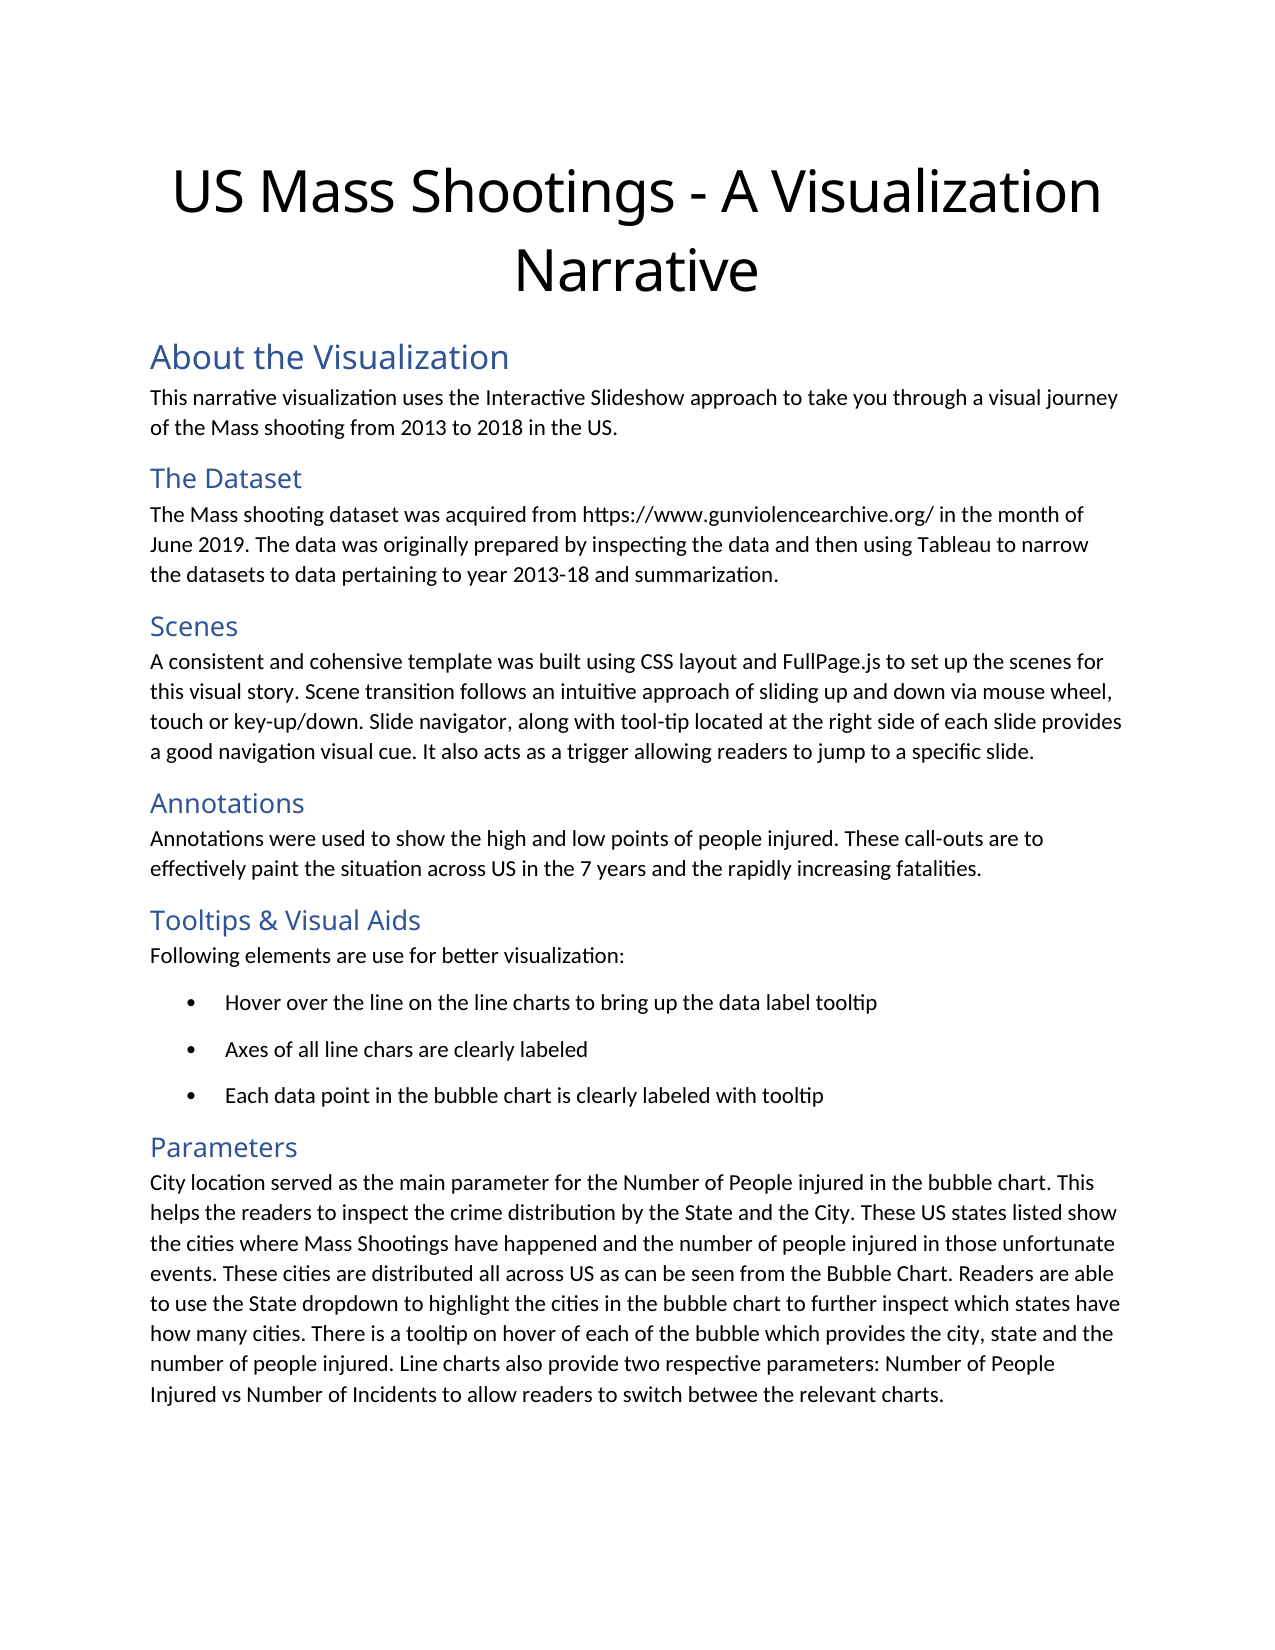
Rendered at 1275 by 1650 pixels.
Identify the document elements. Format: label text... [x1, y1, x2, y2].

text City location served as the main parameter for the Number of People injured in the bubble chart. This helps the readers to inspect the crime distribution by the State and the City. These US states listed show the cities where Mass Shootings have happened and the number of people injured in those unfortunate events. These cities are distributed all across US as can be seen from the Bubble Chart. Readers are able to use the State dropdown to highlight the cities in the bubble chart to further inspect which states have how many cities. There is a tooltip on hover of each of the bubble which provides the city, state and the number of people injured. Line charts also provide two respective parameters: Number of People Injured vs Number of Incidents to allow readers to switch betwee the relevant charts. [150, 1168, 1125, 1408]
subtitle About the Visualization [150, 334, 1125, 379]
text The Mass shooting dataset was acquired from https://www.gunviolencearchive.org/ in the month of June 2019. The data was originally prepared by inspecting the data and then using Tableau to narrow the datasets to data pertaining to year 2013-18 and summarization. [150, 500, 1125, 588]
subtitle Scenes [150, 607, 1125, 644]
subtitle Parameters [150, 1128, 1125, 1165]
text This narrative visualization uses the Interactive Slideshow approach to take you through a visual journey of the Mass shooting from 2013 to 2018 in the US. [150, 383, 1125, 441]
subtitle Tooltips & Visual Aids [150, 901, 1125, 938]
list Each data point in the bubble chart is clearly labeled with tooltip [187, 1082, 1125, 1110]
text A consistent and cohensive template was built using CSS layout and FullPage.js to set up the scenes for this visual story. Scene transition follows an intuitive approach of sliding up and down via mouse wheel, touch or key-up/down. Slide navigator, along with tool-tip located at the right side of each slide provides a good navigation visual cue. It also acts as a trigger allowing readers to jump to a specific slide. [150, 647, 1125, 766]
list Axes of all line chars are clearly labeled [187, 1035, 1125, 1063]
title US Mass Shootings - A Visualization Narrative [150, 150, 1125, 309]
text Following elements are use for better visualization: [150, 941, 1125, 969]
subtitle The Dataset [150, 460, 1125, 497]
list Hover over the line on the line charts to bring up the data label tooltip [187, 988, 1125, 1016]
subtitle Annotations [150, 784, 1125, 821]
text Annotations were used to show the high and low points of people injured. These call-outs are to effectively paint the situation across US in the 7 years and the rapidly increasing fatalities. [150, 824, 1125, 882]
